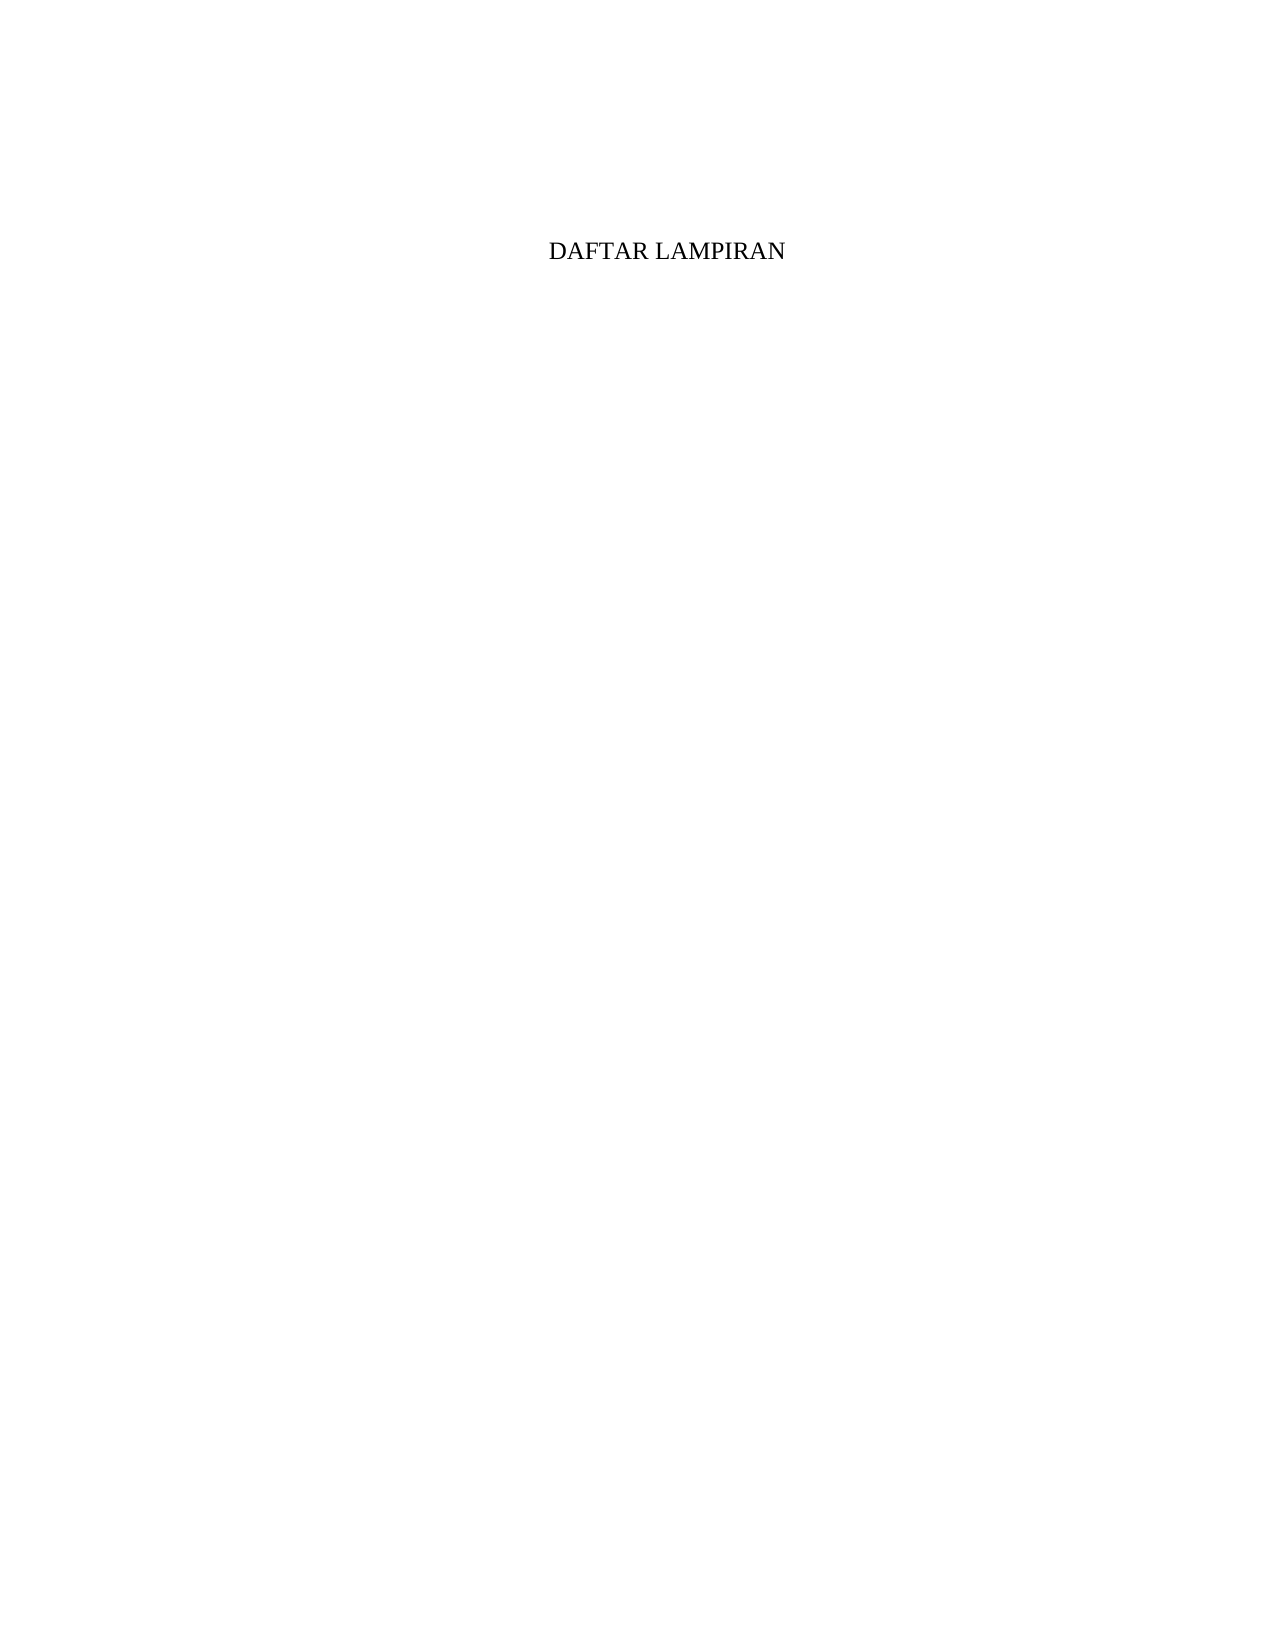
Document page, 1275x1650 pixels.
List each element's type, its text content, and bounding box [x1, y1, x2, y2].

text DAFTAR LAMPIRAN [236, 236, 1098, 265]
